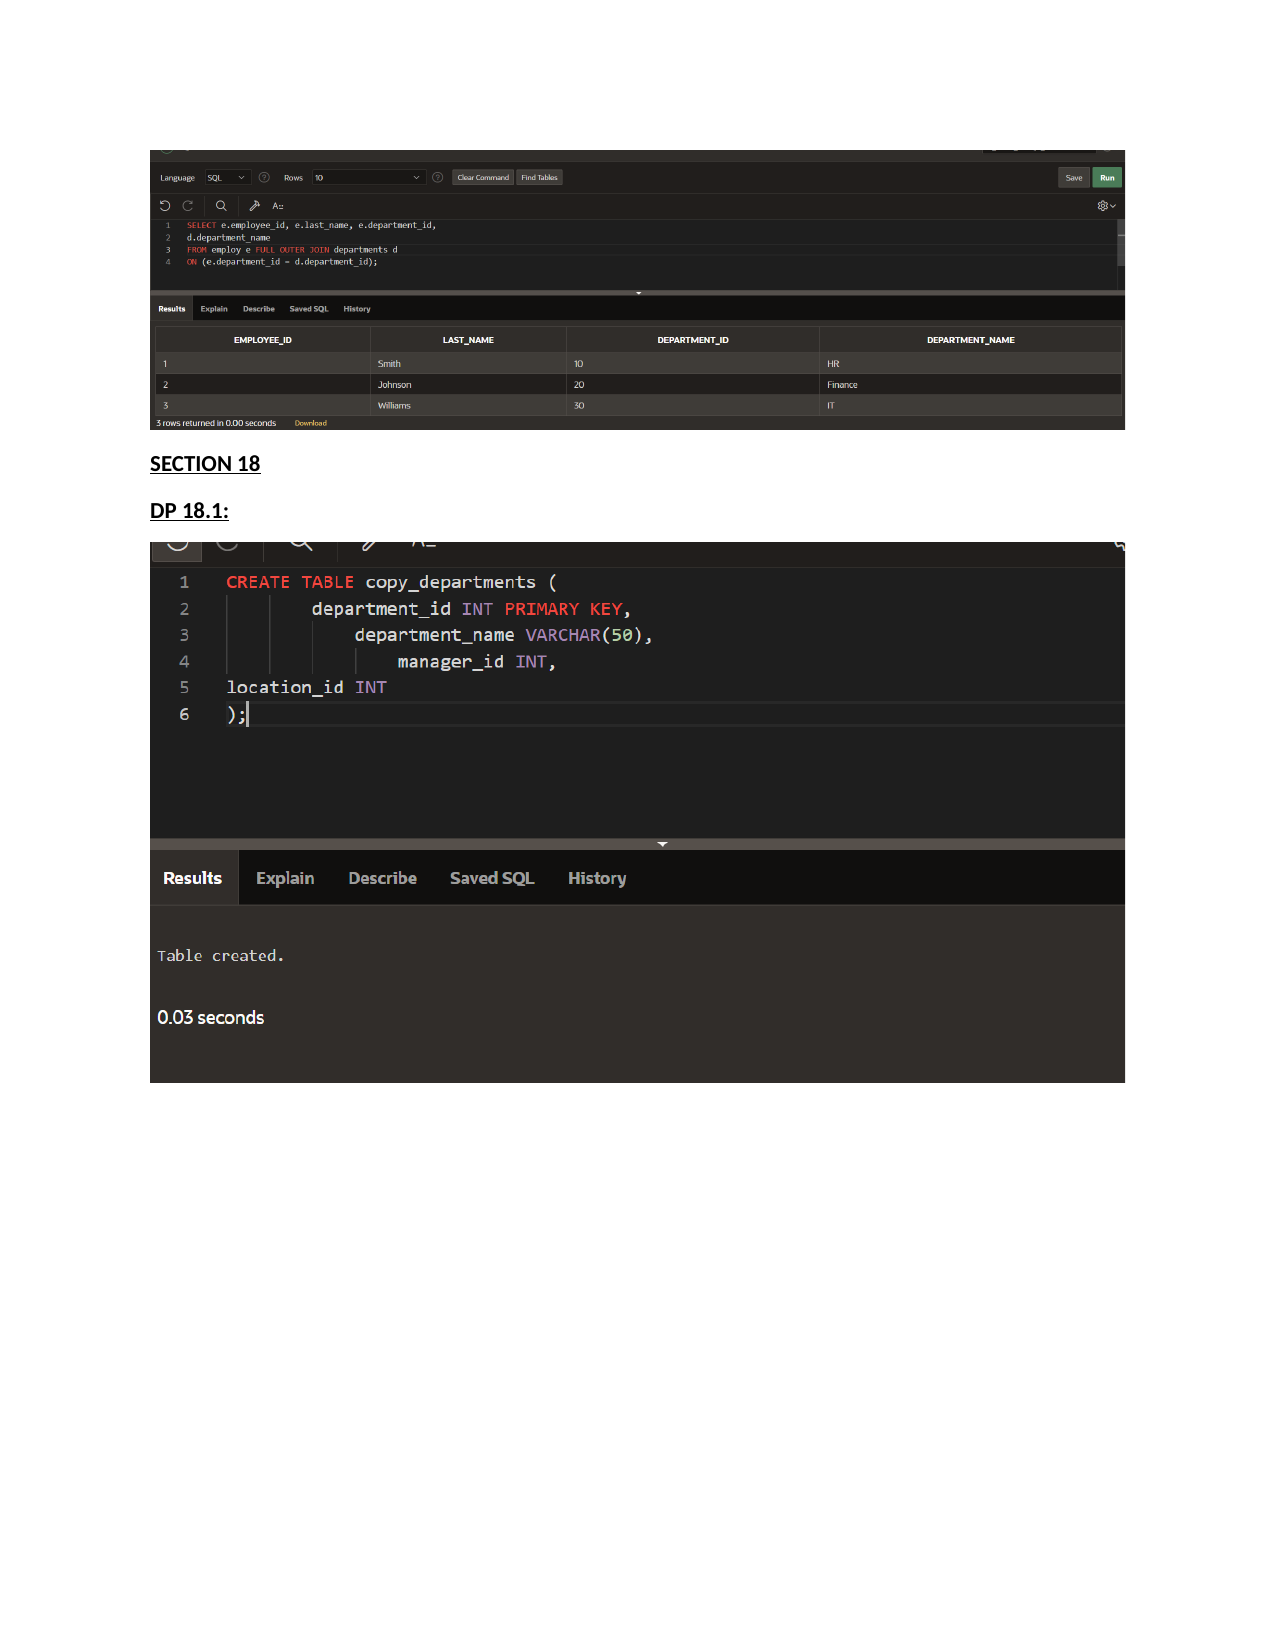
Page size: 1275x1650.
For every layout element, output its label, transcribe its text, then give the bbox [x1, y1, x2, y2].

text SECTION 18 [150, 449, 1125, 477]
picture [150, 150, 1125, 430]
picture [150, 542, 1125, 1083]
text DP 18.1: [150, 496, 1125, 524]
